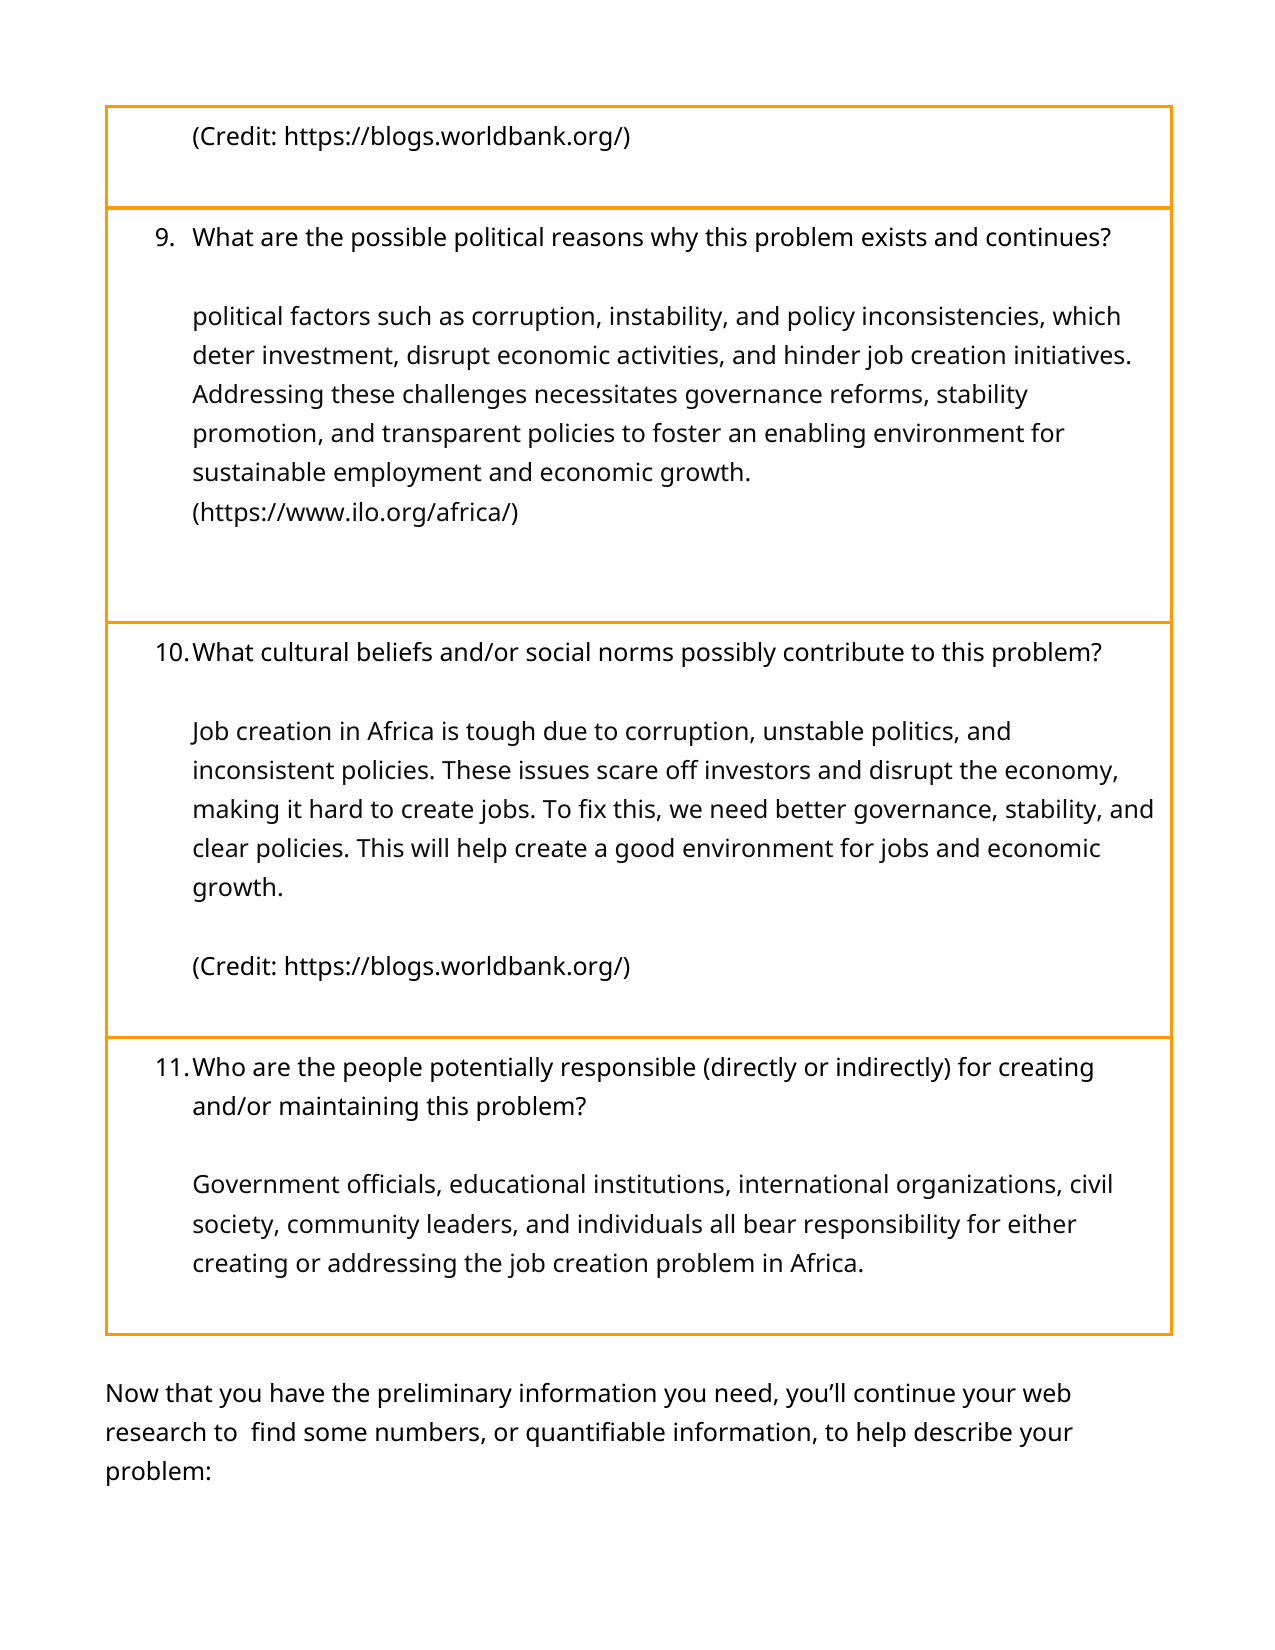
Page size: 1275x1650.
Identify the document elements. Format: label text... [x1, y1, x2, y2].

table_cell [108, 108, 1170, 206]
text Now that you have the preliminary information you need, you’ll continue your web research to find some numbers, or quantifiable information, to help describe your problem: [105, 1376, 1170, 1488]
table_cell What cultural beliefs and/or social norms possibly contribute to this problem? Job creation in Africa is tough due to corruption, unstable politics, and inconsistent policies. These issues scare off investors and disrupt the economy, making it hard to create jobs. To fix this, we need better governance, stability, and clear policies. This will help create a good environment for jobs and economic growth. (Credit: https://blogs.worldbank.org/) [108, 624, 1170, 1036]
table_cell Who are the people potentially responsible (directly or indirectly) for creating and/or maintaining this problem? Government officials, educational institutions, international organizations, civil society, community leaders, and individuals all bear responsibility for either creating or addressing the job creation problem in Africa. [108, 1039, 1170, 1333]
table_cell What are the possible political reasons why this problem exists and continues? political factors such as corruption, instability, and policy inconsistencies, which deter investment, disrupt economic activities, and hinder job creation initiatives. Addressing these challenges necessitates governance reforms, stability promotion, and transparent policies to foster an enabling environment for sustainable employment and economic growth. (https://www.ilo.org/africa/) [108, 210, 1170, 621]
